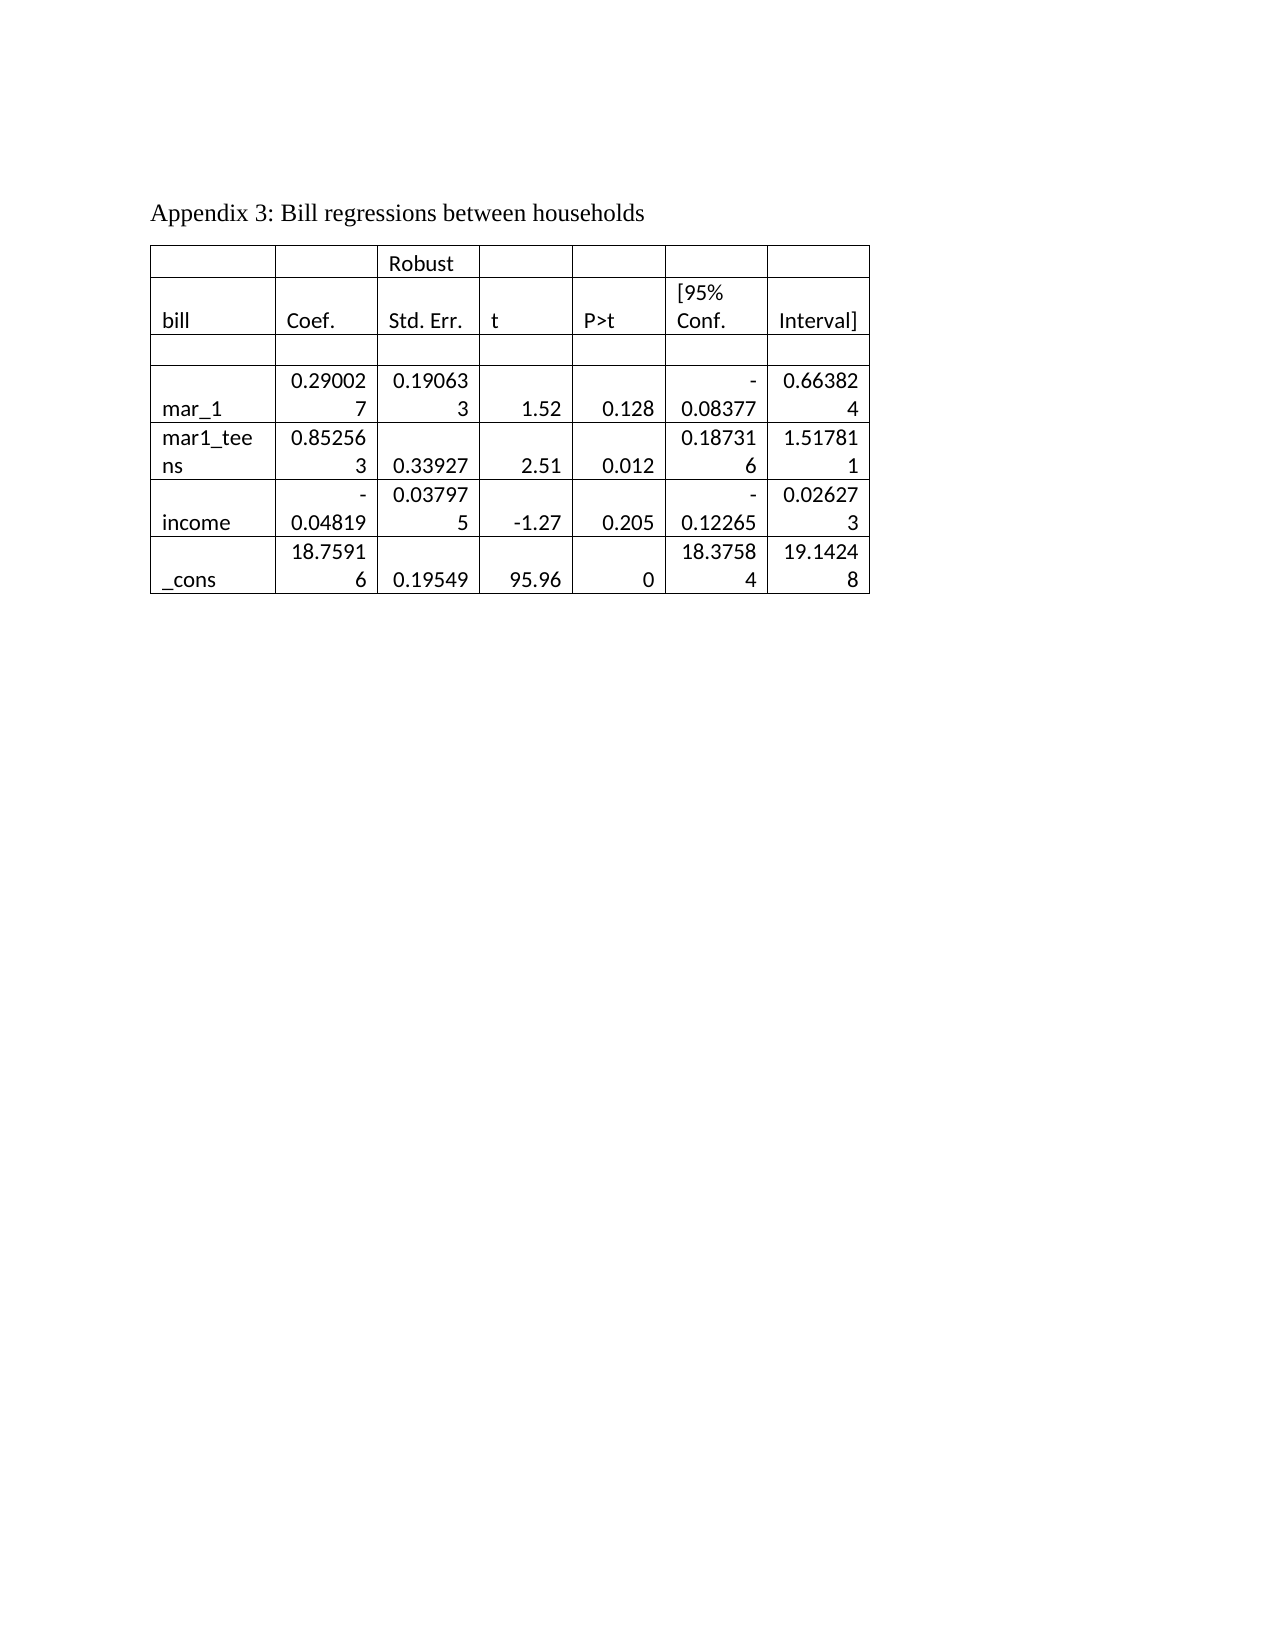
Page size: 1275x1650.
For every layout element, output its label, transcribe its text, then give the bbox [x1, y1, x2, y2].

table_cell mar1_teens [151, 423, 275, 479]
text Appendix 3: Bill regressions between households [150, 198, 1125, 226]
table_cell 0.33927 [378, 423, 479, 479]
table_cell 95.96 [480, 537, 572, 593]
table_header [480, 246, 572, 277]
table_cell 0.187316 [666, 423, 767, 479]
table_cell [378, 335, 479, 365]
table_cell income [151, 480, 275, 536]
table_cell Interval] [768, 278, 869, 334]
table_cell 0.037975 [378, 480, 479, 536]
table_cell 2.51 [480, 423, 572, 479]
table_cell -1.27 [480, 480, 572, 536]
table_cell 0.128 [573, 366, 665, 422]
table_cell 18.75916 [276, 537, 377, 593]
table_cell 0.852563 [276, 423, 377, 479]
table_cell [573, 335, 665, 365]
table_header Robust [378, 246, 479, 277]
table_header [151, 246, 275, 277]
table_header [276, 246, 377, 277]
table_cell 19.14248 [768, 537, 869, 593]
table_cell P>t [573, 278, 665, 334]
table_cell Std. Err. [378, 278, 479, 334]
table_cell -0.04819 [276, 480, 377, 536]
table_header [666, 246, 767, 277]
table_cell 0.663824 [768, 366, 869, 422]
table_header [768, 246, 869, 277]
table_cell [276, 335, 377, 365]
table_cell [151, 335, 275, 365]
table_cell [768, 335, 869, 365]
table_cell _cons [151, 537, 275, 593]
table_cell 0.19549 [378, 537, 479, 593]
table_cell 0.026273 [768, 480, 869, 536]
table_cell 0.190633 [378, 366, 479, 422]
table_cell -0.12265 [666, 480, 767, 536]
table_cell 0.205 [573, 480, 665, 536]
table_header [573, 246, 665, 277]
table_cell [480, 335, 572, 365]
table_cell 0.290027 [276, 366, 377, 422]
table_cell [666, 335, 767, 365]
table_cell 1.517811 [768, 423, 869, 479]
table_cell Coef. [276, 278, 377, 334]
table_cell 0.012 [573, 423, 665, 479]
table_cell -0.08377 [666, 366, 767, 422]
table_cell 0 [573, 537, 665, 593]
table_cell 1.52 [480, 366, 572, 422]
table_cell 18.37584 [666, 537, 767, 593]
table_cell [95% Conf. [666, 278, 767, 334]
table_cell mar_1 [151, 366, 275, 422]
table_cell t [480, 278, 572, 334]
table_cell bill [151, 278, 275, 334]
